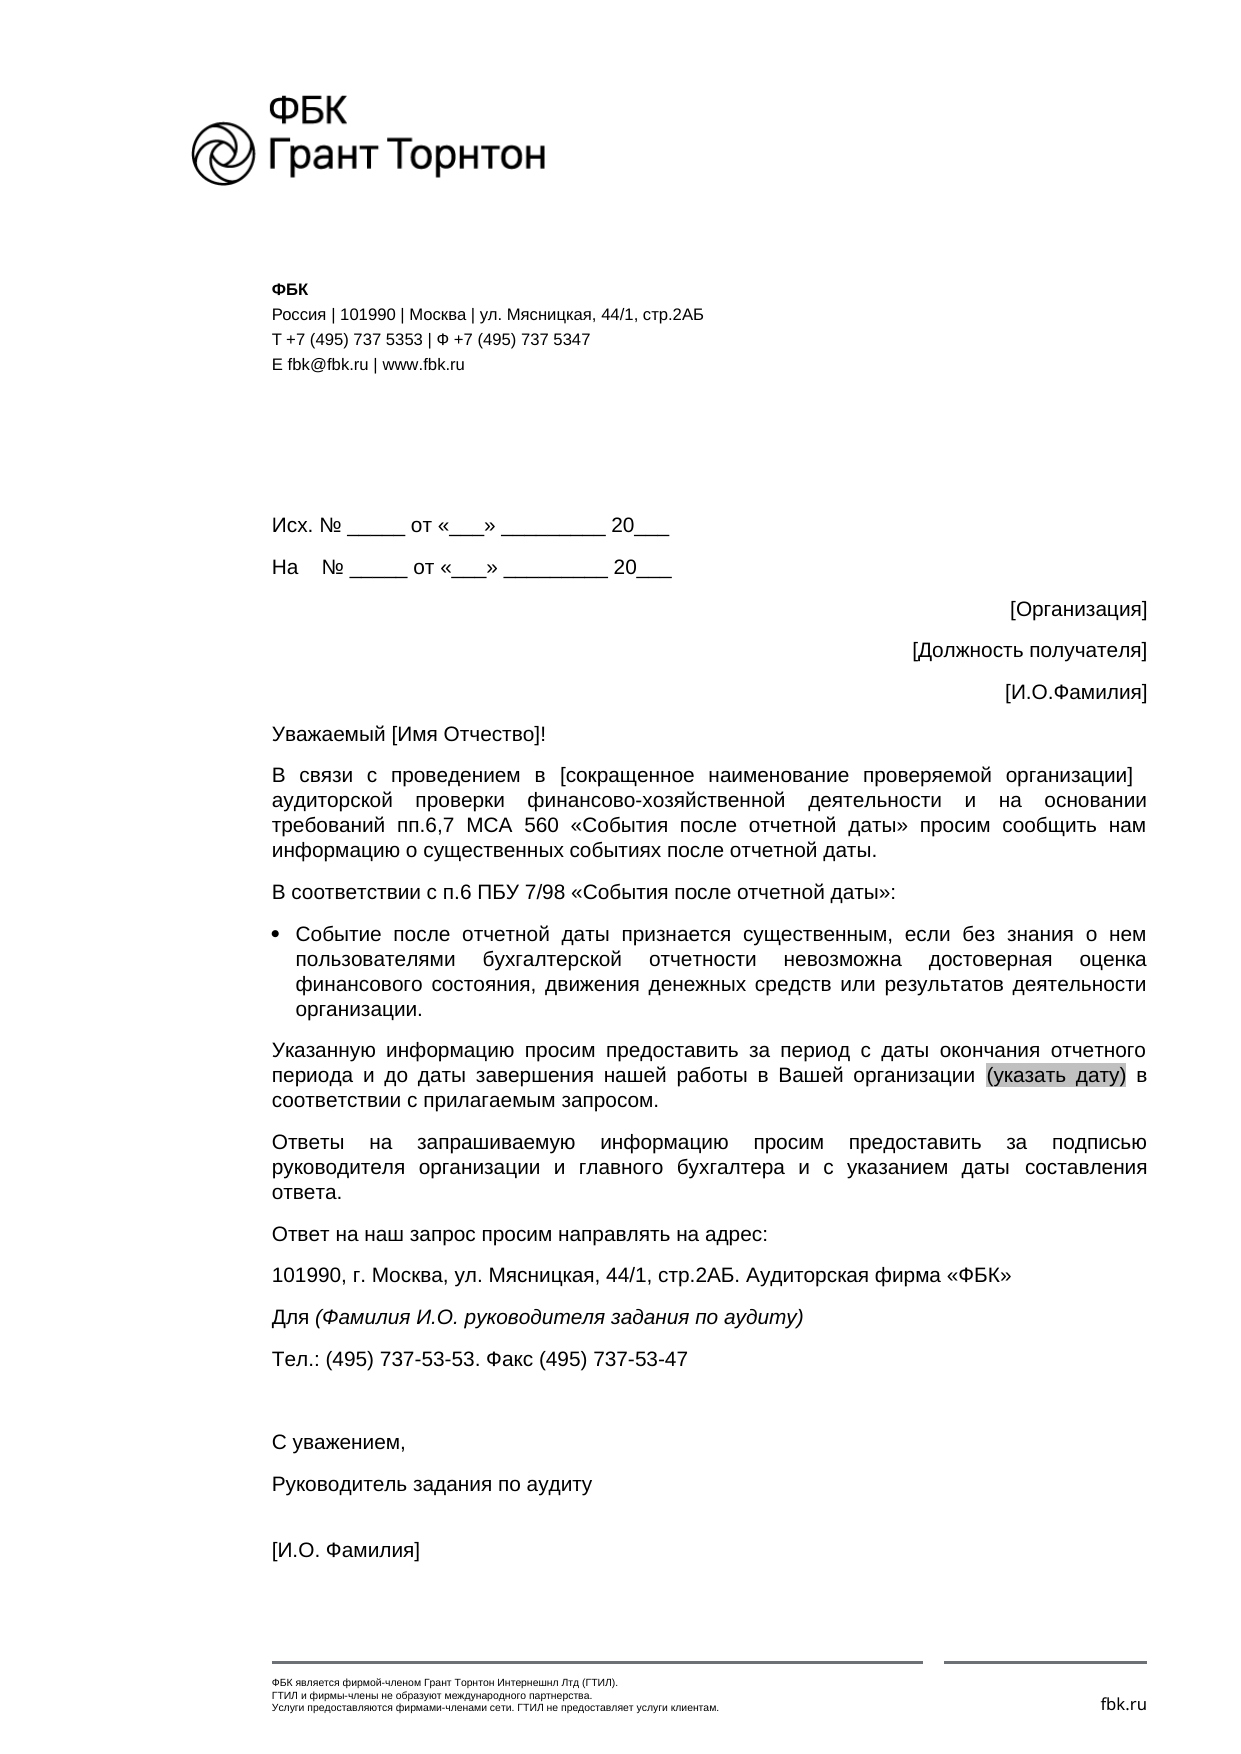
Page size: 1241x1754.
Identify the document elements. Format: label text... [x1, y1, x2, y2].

text Исх. № _____ от «___» _________ 20___ [272, 512, 1147, 537]
list Событие после отчетной даты признается существенным, если без знания о нем пользователями бухгалтерской отчетности невозможна достоверная оценка финансового состояния, движения денежных средств или результатов деятельности организации. [272, 921, 1147, 1021]
text Для (Фамилия И.О. руководителя задания по аудиту) [272, 1304, 1147, 1329]
text На № _____ от «___» _________ 20___ [272, 554, 1147, 579]
text C уважением, [272, 1429, 1147, 1454]
text В соответствии с п.6 ПБУ 7/98 «События после отчетной даты»: [272, 879, 1147, 904]
text Указанную информацию просим предоставить за период с даты окончания отчетного периода и до даты завершения нашей работы в Вашей организации (указать дату) в соответствии с прилагаемым запросом. [272, 1037, 1147, 1112]
text Уважаемый ! [272, 721, 1147, 746]
picture [188, 92, 547, 189]
text 101990, г. Москва, ул. Мясницкая, 44/1, стр.2АБ. Аудиторская фирма «ФБК» [272, 1262, 1147, 1287]
text Ответ на наш запрос просим направлять на адрес: [272, 1221, 1147, 1246]
text Руководитель задания по аудиту [272, 1471, 1147, 1496]
text В связи с проведением в аудиторской проверки финансово-хозяйственной деятельности и на основании требований пп.6,7 МСА 560 «События после отчетной даты» просим сообщить нам информацию о существенных событиях после отчетной даты. [272, 762, 1147, 862]
text Ответы на запрашиваемую информацию просим предоставить за подписью руководителя организации и главного бухгалтера и с указанием даты составления ответа. [272, 1129, 1147, 1204]
text Тел.: . Факс (495) 737-53-47 [272, 1346, 1147, 1371]
